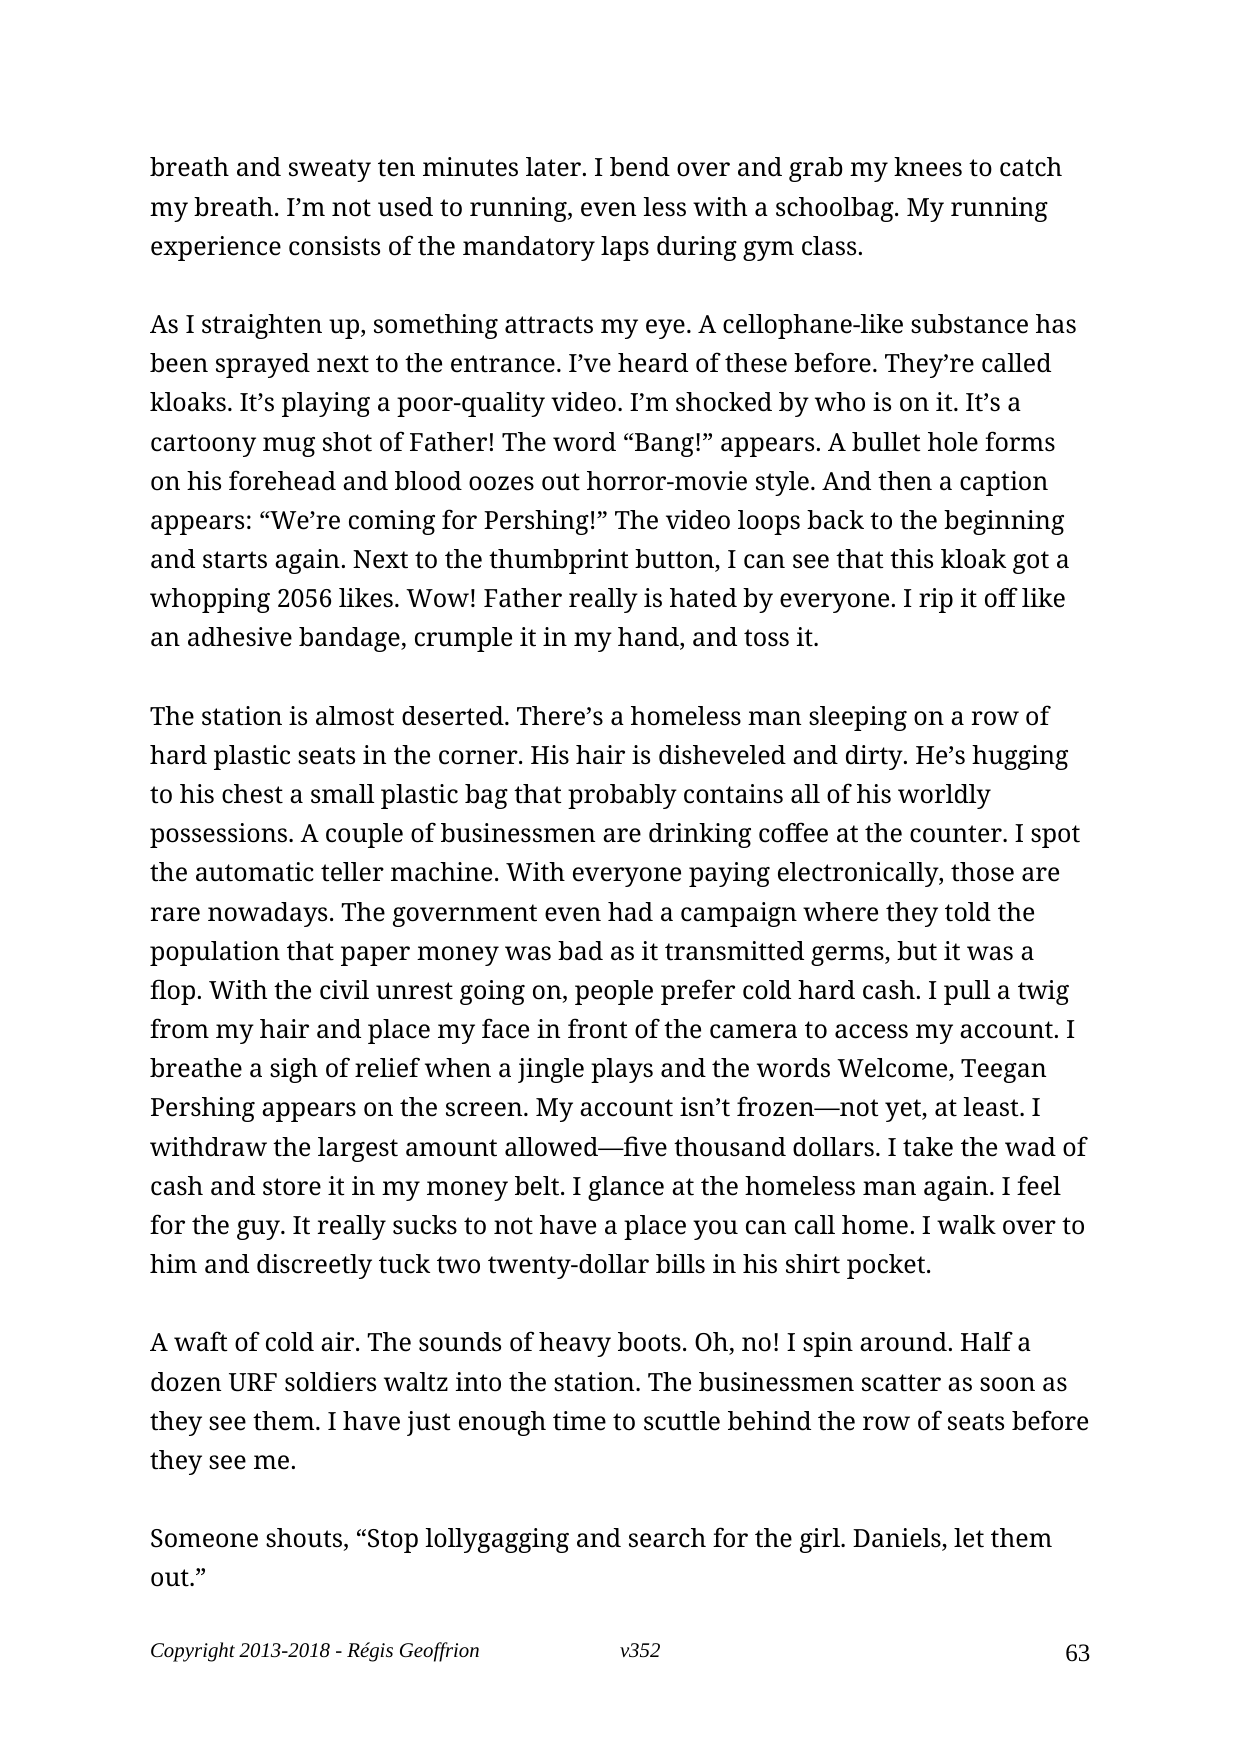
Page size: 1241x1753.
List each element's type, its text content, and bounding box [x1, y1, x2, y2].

text A waft of cold air. The sounds of heavy boots. Oh, no! I spin around. Half a dozen URF soldiers waltz into the station. The businessmen scatter as soon as they see them. I have just enough time to scuttle behind the row of seats before they see me. [150, 1325, 1090, 1477]
text Someone shouts, “Stop lollygagging and search for the girl. Daniels, let them out.” [150, 1521, 1090, 1594]
text As I straighten up, something attracts my eye. A cellophane-like substance has been sprayed next to the entrance. I’ve heard of these before. They’re called kloaks. It’s playing a poor-quality video. I’m shocked by who is on it. It’s a cartoony mug shot of Father! The word “Bang!” appears. A bullet hole forms on his forehead and blood oozes out horror-movie style. And then a caption appears: “We’re coming for Pershing!” The video loops back to the beginning and starts again. Next to the thumbprint button, I can see that this kloak got a whopping 2056 likes. Wow! Father really is hated by everyone. I rip it off like an adhesive bandage, crumple it in my hand, and toss it. [150, 307, 1090, 654]
text The station is almost deserted. There’s a homeless man sleeping on a row of hard plastic seats in the corner. His hair is disheveled and dirty. He’s hugging to his chest a small plastic bag that probably contains all of his worldly possessions. A couple of businessmen are drinking coffee at the counter. I spot the automatic teller machine. With everyone paying electronically, those are rare nowadays. The government even had a campaign where they told the population that paper money was bad as it transmitted germs, but it was a flop. With the civil unrest going on, people prefer cold hard cash. I pull a twig from my hair and place my face in front of the camera to access my account. I breathe a sigh of relief when a jingle plays and the words Welcome, Teegan Pershing appears on the screen. My account isn’t frozen—not yet, at least. I withdraw the largest amount allowed—five thousand dollars. I take the wad of cash and store it in my money belt. I glance at the homeless man again. I feel for the guy. It really sucks to not have a place you can call home. I walk over to him and discreetly tuck two twenty-dollar bills in his shirt pocket. [150, 698, 1090, 1281]
